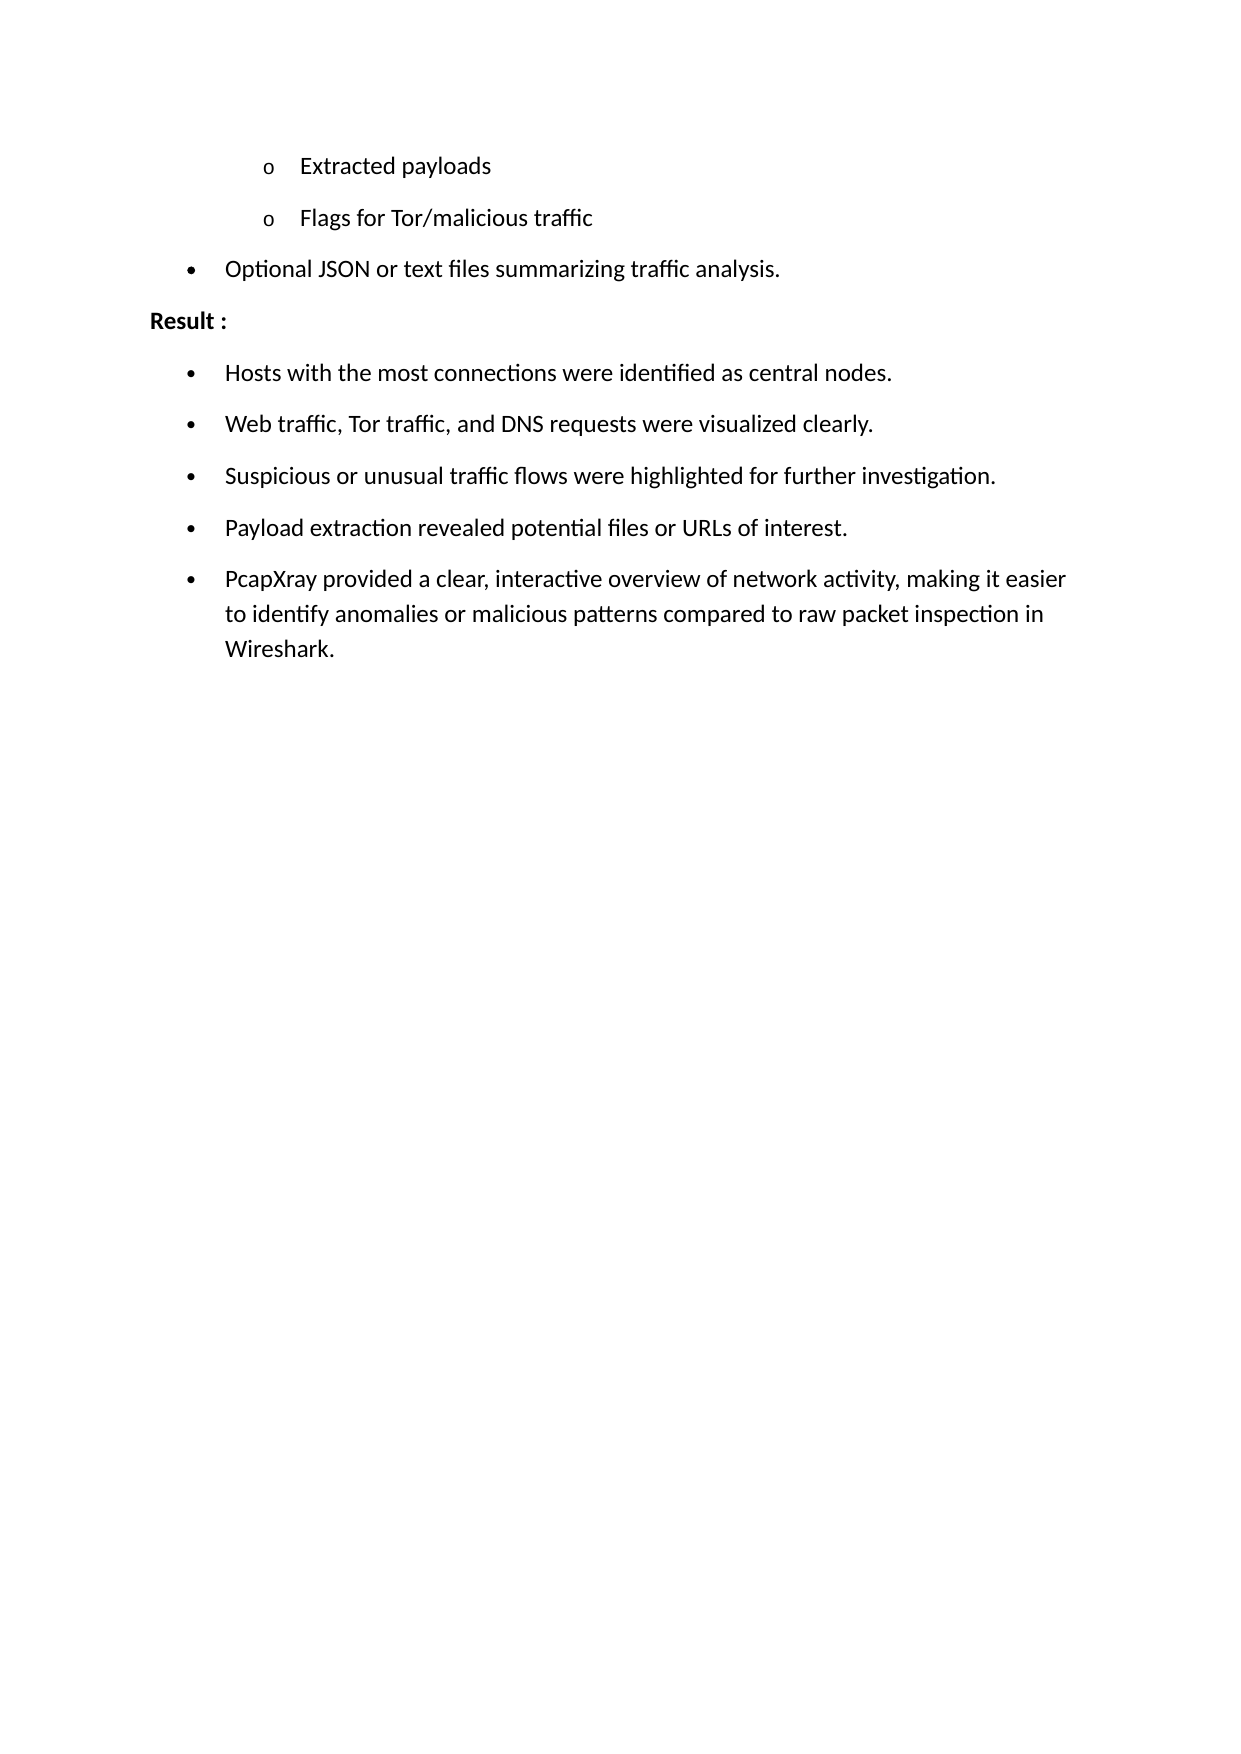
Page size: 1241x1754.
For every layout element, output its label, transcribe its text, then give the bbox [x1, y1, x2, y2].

list Flags for Tor/malicious traffic [262, 202, 1090, 232]
text Result : [150, 305, 1090, 336]
list Hosts with the most connections were identified as central nodes. [187, 357, 1090, 387]
list Web traffic, Tor traffic, and DNS requests were visualized clearly. [187, 408, 1090, 439]
list Payload extraction revealed potential files or URLs of interest. [187, 512, 1090, 542]
list Extracted payloads [262, 150, 1090, 181]
list Optional JSON or text files summarizing traffic analysis. [187, 253, 1090, 284]
list Suspicious or unusual traffic flows were highlighted for further investigation. [187, 460, 1090, 491]
list PcapXray provided a clear, interactive overview of network activity, making it easier to identify anomalies or malicious patterns compared to raw packet inspection in Wireshark. [187, 563, 1090, 664]
